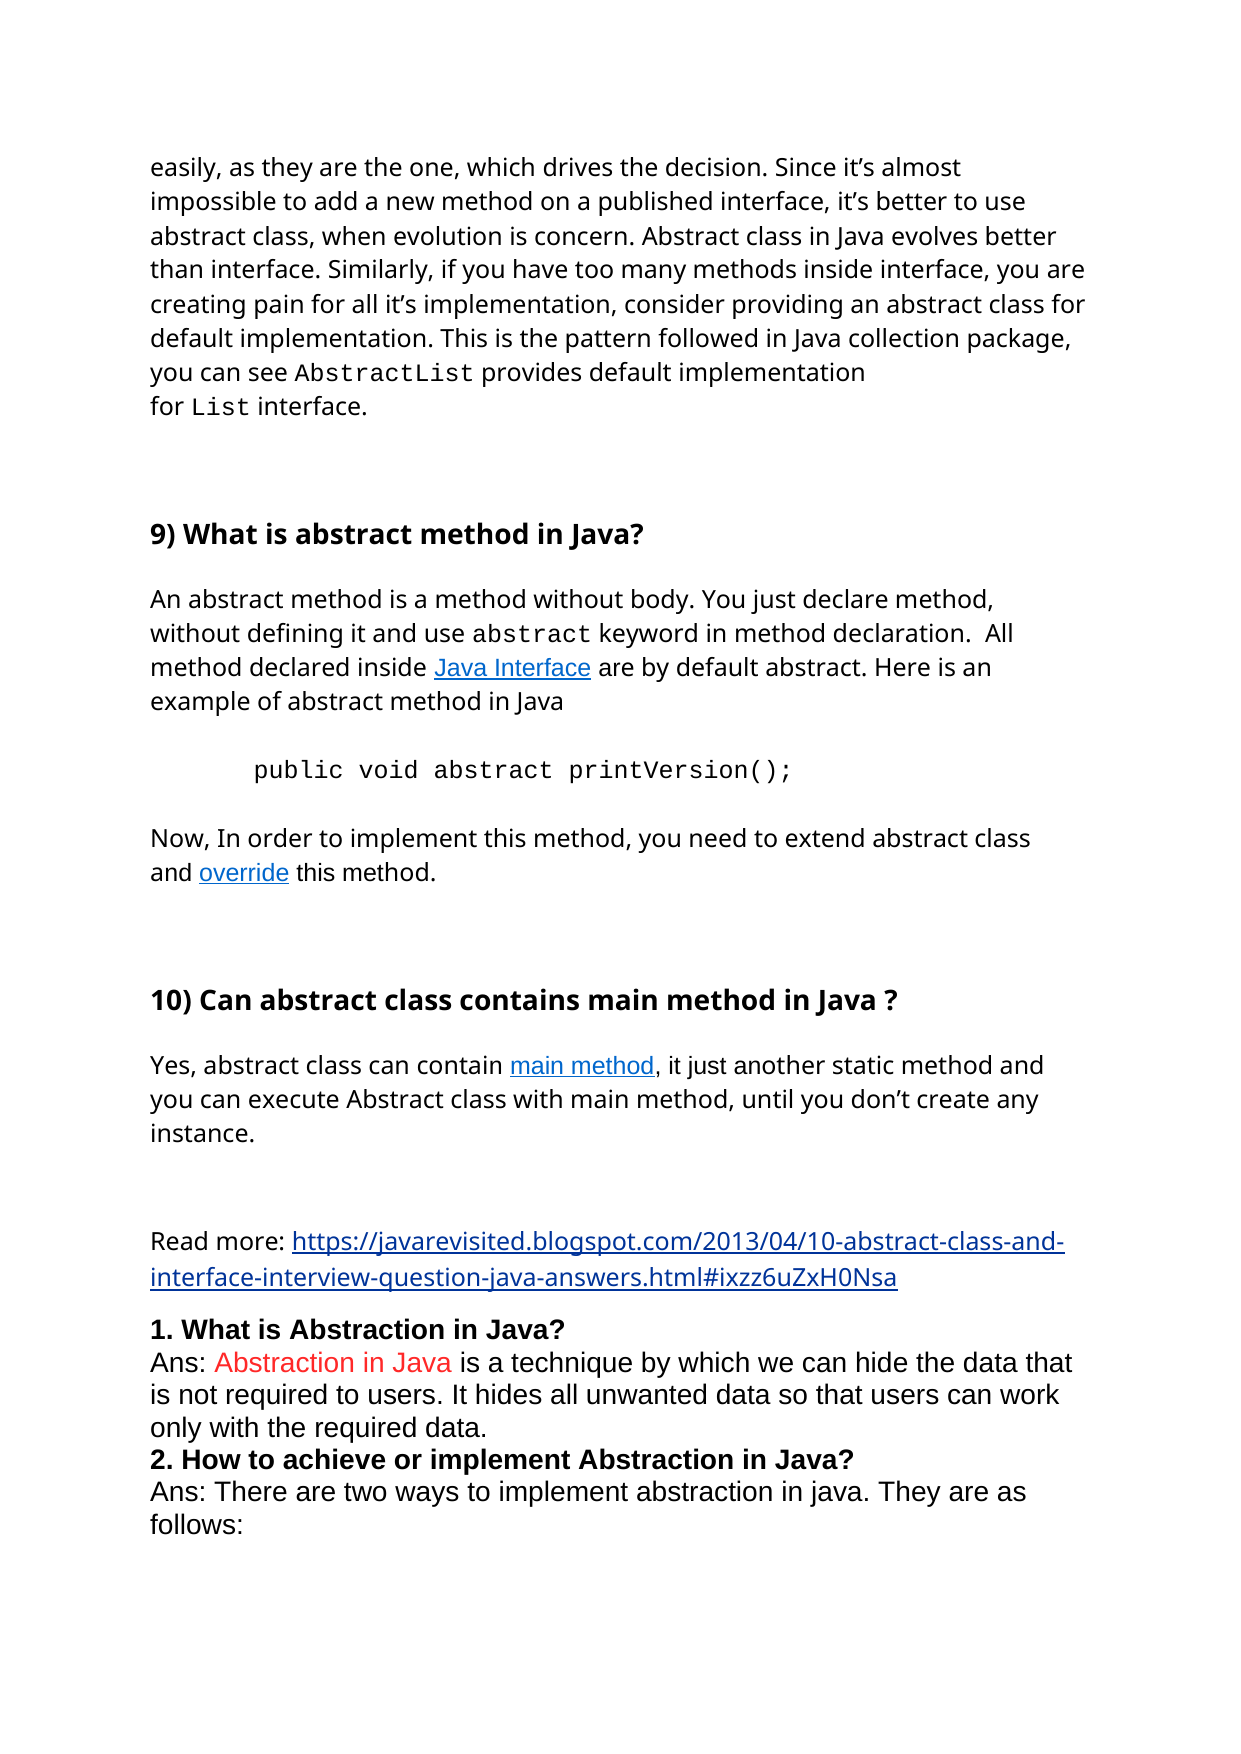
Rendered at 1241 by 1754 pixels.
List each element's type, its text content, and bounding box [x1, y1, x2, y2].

text Yes, abstract class can contain main method, it just another static method and you can execute Abstract class with main method, until you don’t create any instance. [150, 1047, 1090, 1149]
text Now, In order to implement this method, you need to extend abstract class and override this method. [150, 821, 1090, 889]
text 2. How to achieve or implement Abstraction in Java? [150, 1443, 1090, 1475]
text Ans: Abstraction in Java is a technique by which we can hide the data that is not required to users. It hides all unwanted data so that users can work only with the required data. [150, 1346, 1090, 1443]
text 9) What is abstract method in Java? [150, 514, 1090, 552]
text public void abstract printVersion(); [150, 752, 1090, 786]
text Read more: https://javarevisited.blogspot.com/2013/04/10-abstract-class-and-interface-interview-question-java-answers.html#ixzz6uZxH0Nsa [150, 1149, 1090, 1294]
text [150, 150, 1090, 423]
text Ans: There are two ways to implement abstraction in java. They are as follows: [150, 1475, 1090, 1540]
text An abstract method is a method without body. You just declare method, without defining it and use abstract keyword in method declaration. All method declared inside Java Interface are by default abstract. Here is an example of abstract method in Java [150, 582, 1090, 718]
text 1. What is Abstraction in Java? [150, 1313, 1090, 1346]
text 10) Can abstract class contains main method in Java ? [150, 980, 1090, 1018]
